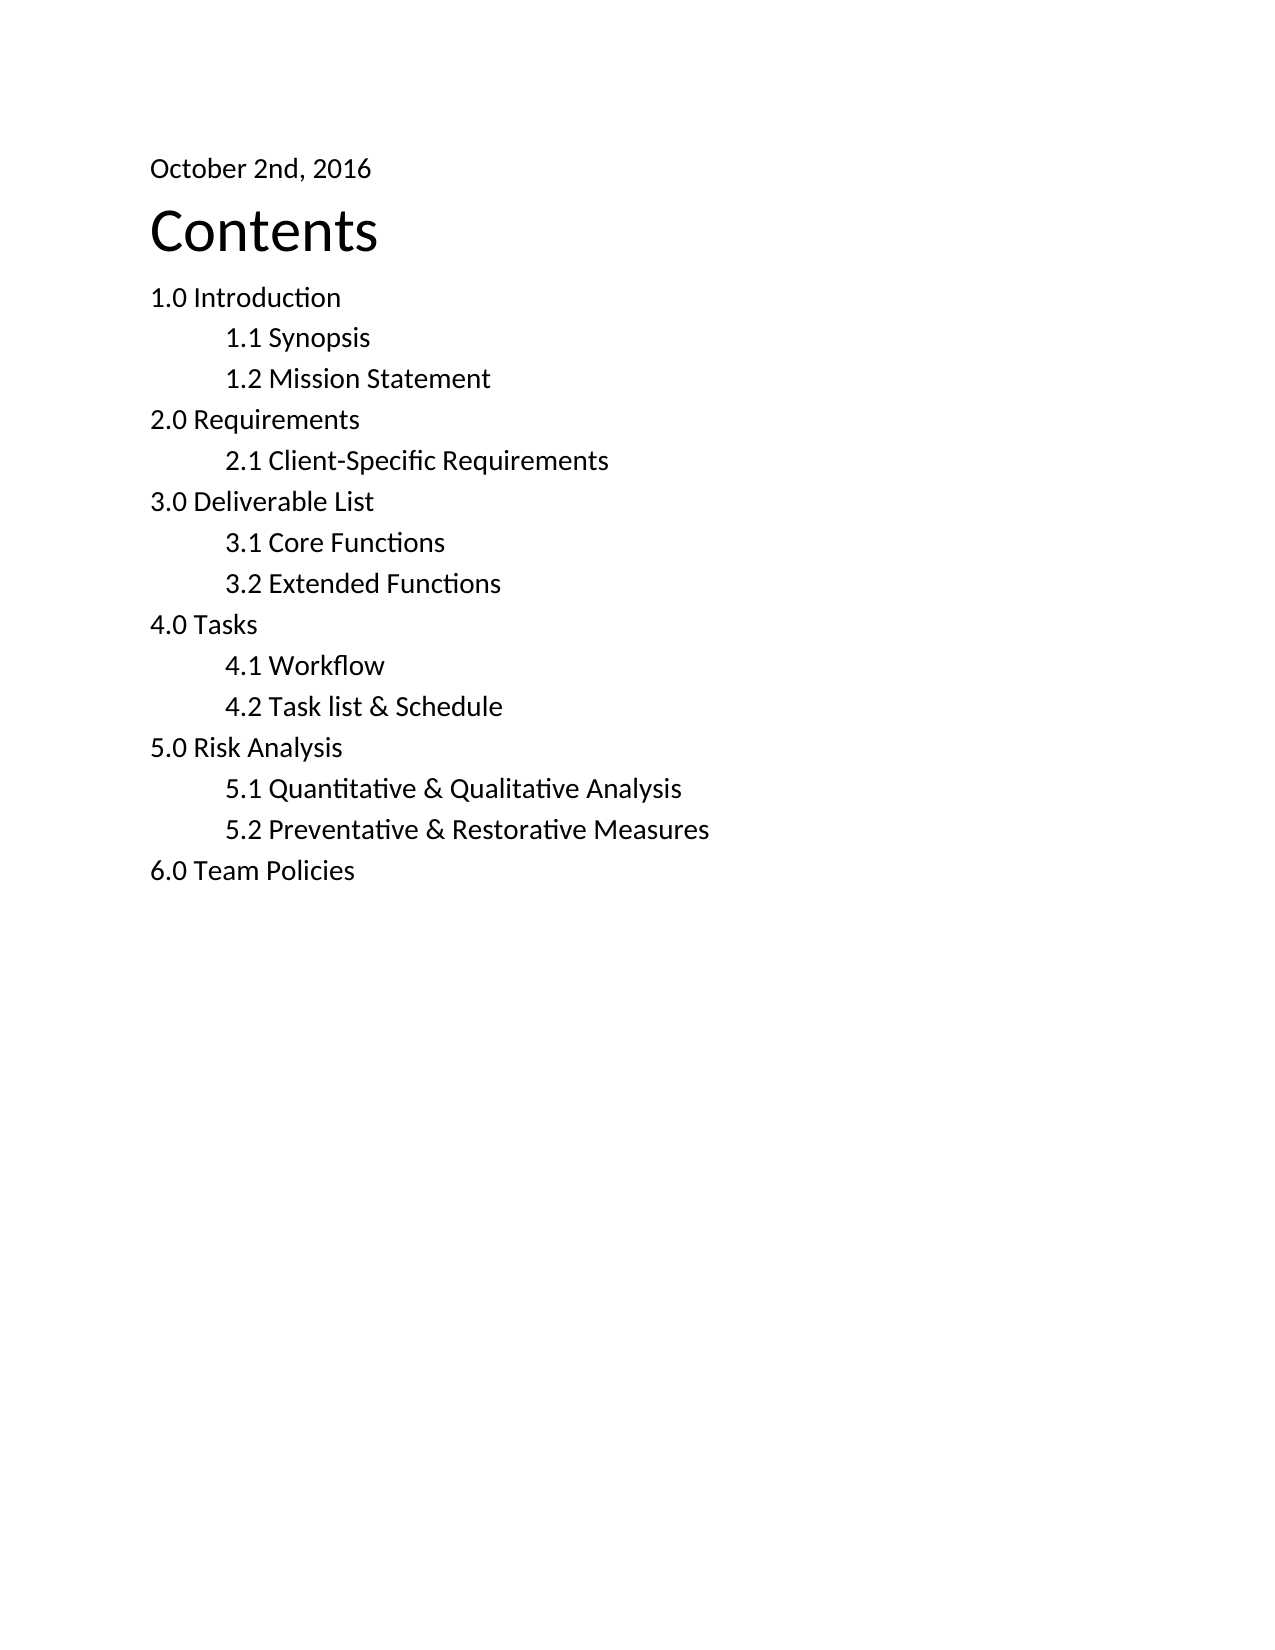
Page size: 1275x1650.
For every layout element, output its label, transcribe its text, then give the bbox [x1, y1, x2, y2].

text October 2nd, 2016 [150, 150, 1125, 186]
text Contents [150, 191, 1125, 267]
text 2.1 Client-Specific Requirements [150, 442, 1125, 478]
text 5.1 Quantitative & Qualitative Analysis [150, 770, 1125, 806]
text 2.0 Requirements [150, 401, 1125, 437]
text 5.0 Risk Analysis [150, 729, 1125, 764]
text 3.0 Deliverable List [150, 483, 1125, 519]
text 1.2 Mission Statement [150, 361, 1125, 396]
text 1.1 Synopsis [150, 319, 1125, 355]
text 4.1 Workflow [150, 647, 1125, 683]
text 4.0 Tasks [150, 606, 1125, 642]
text 4.2 Task list & Schedule [150, 688, 1125, 724]
text 5.2 Preventative & Restorative Measures [150, 811, 1125, 846]
text 3.1 Core Functions [150, 524, 1125, 560]
text 3.2 Extended Functions [150, 565, 1125, 601]
text 1.0 Introduction [150, 279, 1125, 314]
text 6.0 Team Policies [150, 852, 1125, 887]
